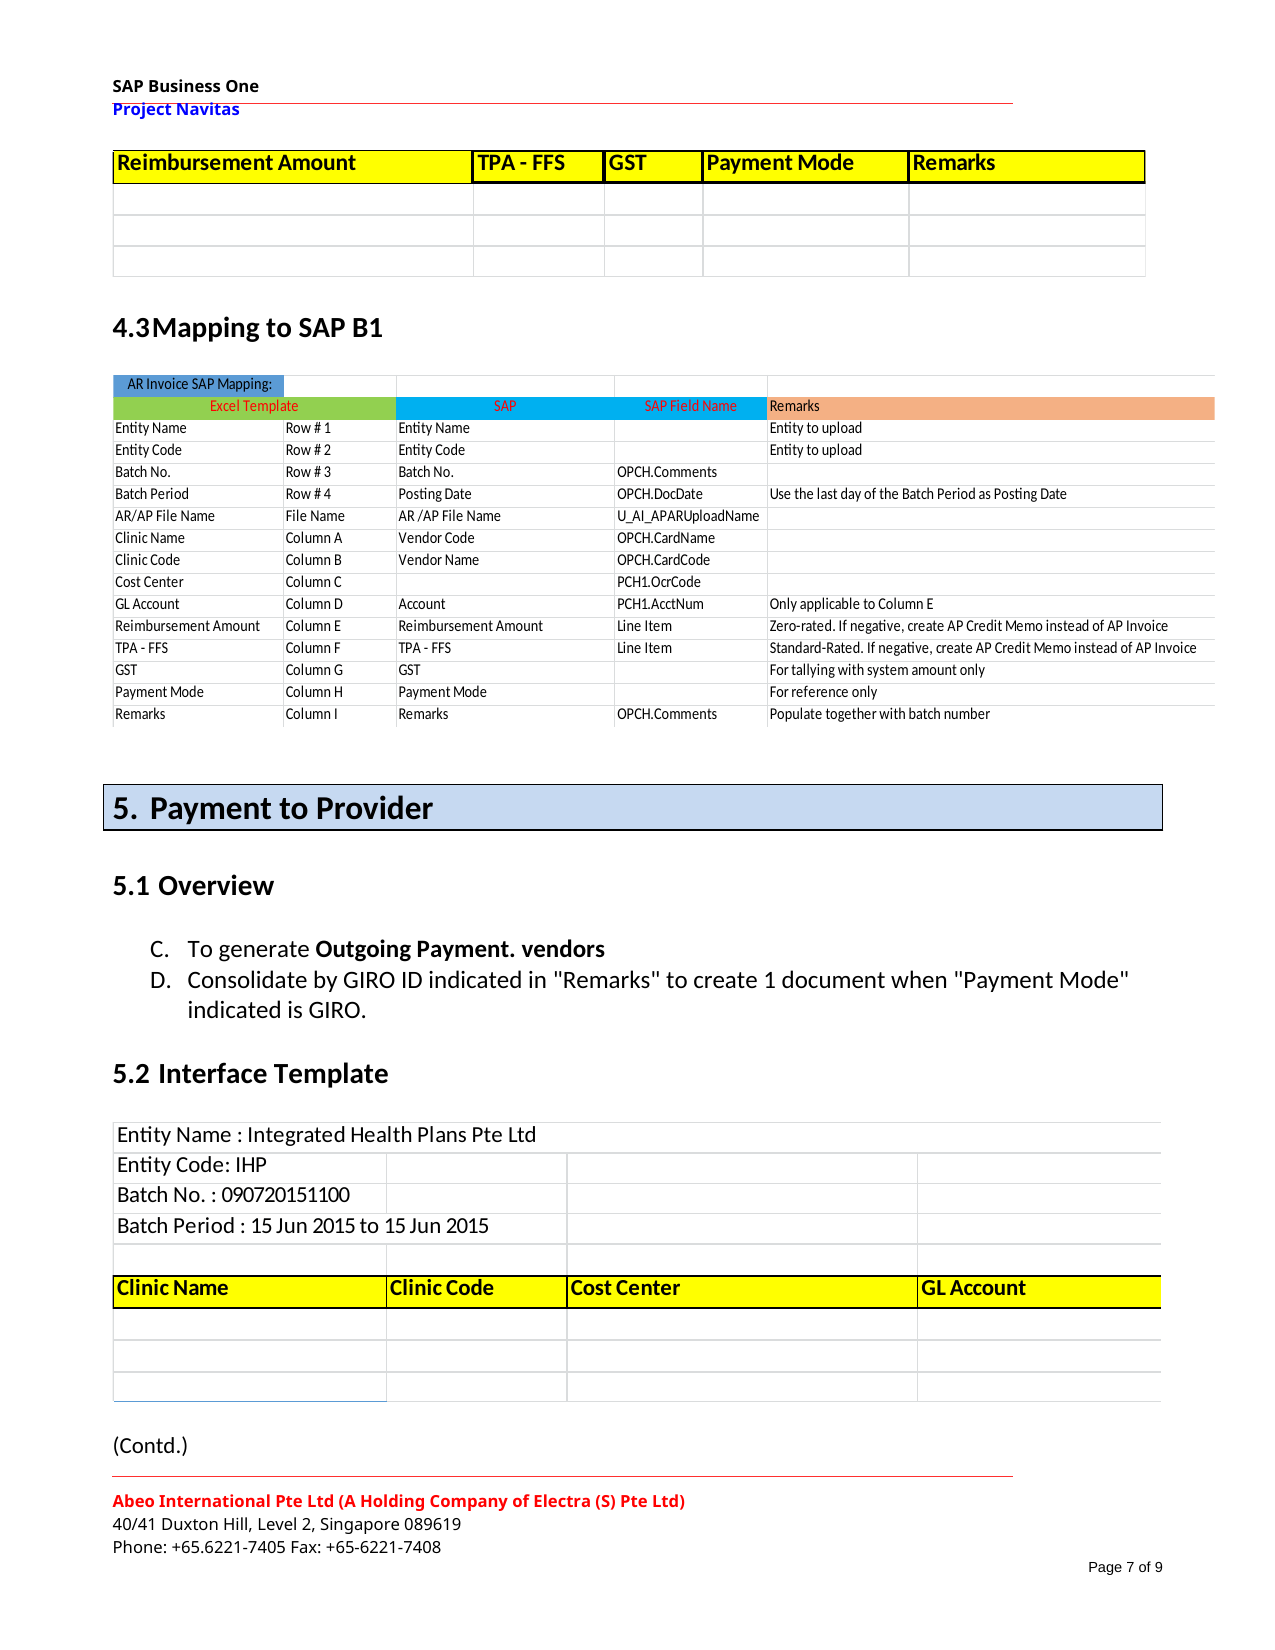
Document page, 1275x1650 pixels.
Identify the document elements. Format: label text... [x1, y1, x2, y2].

list Interface Template [112, 1056, 1162, 1091]
list Mapping to SAP B1 [112, 309, 1162, 344]
text (Contd.) [112, 1431, 1162, 1459]
list Overview [112, 867, 1162, 903]
list To generate Outgoing Payment. vendors [150, 933, 1162, 964]
list Consolidate by GIRO ID indicated in "Remarks" to create 1 document when "Payment Mode" indicated is GIRO. [150, 964, 1162, 1025]
subtitle Payment to Provider [104, 785, 1162, 829]
